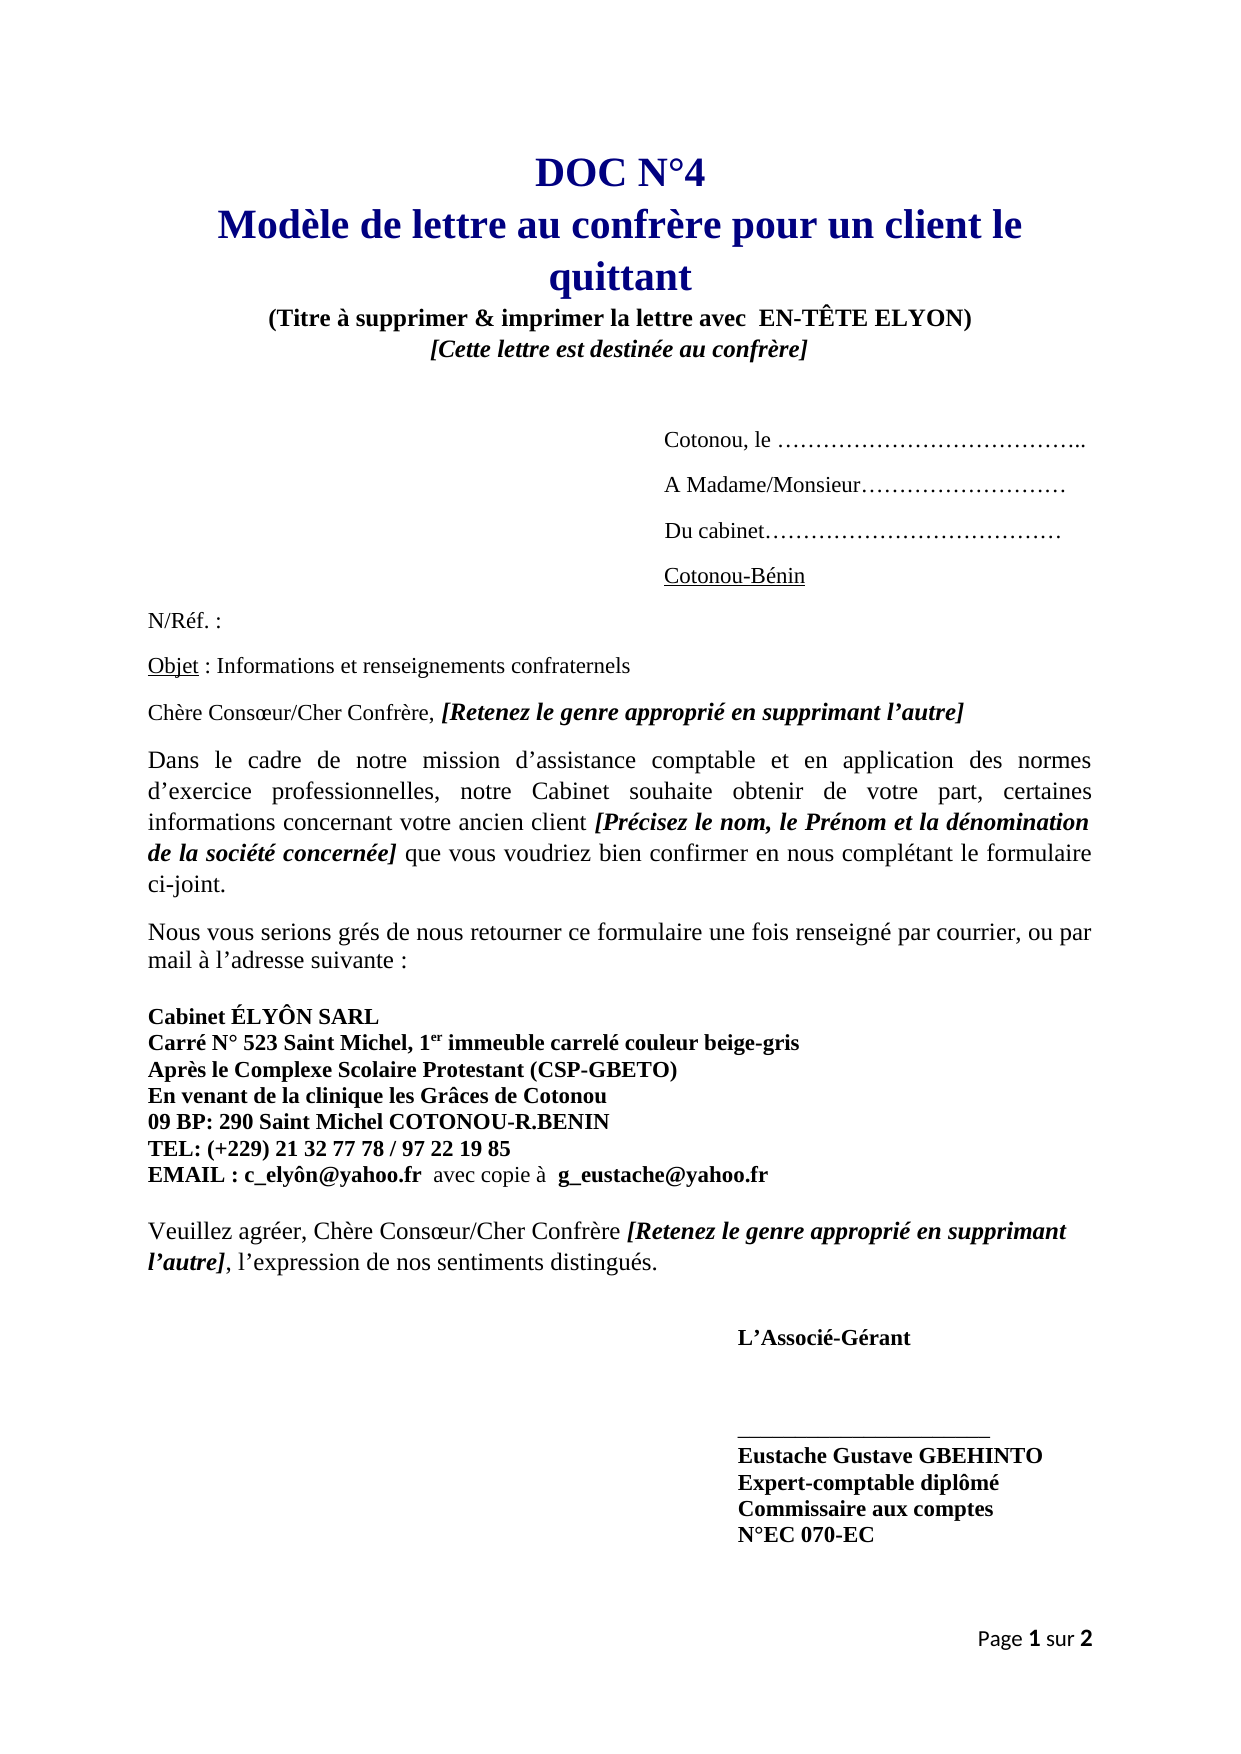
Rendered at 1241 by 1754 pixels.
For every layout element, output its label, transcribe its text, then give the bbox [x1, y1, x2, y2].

text Expert-comptable diplômé [664, 1469, 1093, 1495]
text DOC N°4 [148, 148, 1093, 196]
text En venant de la clinique les Grâces de Cotonou [148, 1082, 1093, 1108]
text 09 BP: 290 Saint Michel COTONOU-R.BENIN [148, 1108, 1093, 1135]
text Cotonou-Bénin [148, 562, 1093, 588]
text Du cabinet………………………………… [590, 517, 1093, 543]
text L’Associé-Gérant [664, 1324, 1093, 1350]
text N/Réf. : [148, 607, 1093, 633]
text Chère Consœur/Cher Confrère, [Retenez le genre approprié en supprimant l’autre] [148, 697, 1093, 726]
text Nous vous serions grés de nous retourner ce formulaire une fois renseigné par courrier, ou par mail à l’adresse suivante : [148, 917, 1093, 974]
text A Madame/Monsieur……………………… [148, 472, 1093, 498]
text Objet : Informations et renseignements confraternels [148, 652, 1093, 678]
text Après le Complexe Scolaire Protestant (CSP-GBETO) [148, 1056, 1093, 1082]
text EMAIL : c_elyôn@yahoo.fr avec copie à g_eustache@yahoo.fr [148, 1161, 1093, 1187]
text N°EC 070-EC [664, 1521, 1093, 1548]
text Cabinet ÉLYÔN SARL [148, 1003, 1093, 1029]
text TEL: (+229) 21 32 77 78 / 97 22 19 85 [148, 1135, 1093, 1161]
text Modèle de lettre au confrère pour un client le quittant [148, 199, 1093, 299]
text Eustache Gustave GBEHINTO [664, 1442, 1093, 1469]
text (Titre à supprimer & imprimer la lettre avec EN-TÊTE ELYON) [148, 303, 1093, 331]
text Cotonou, le ………………………………….. [148, 426, 1093, 453]
text ______________________ [148, 1414, 1093, 1440]
text [Cette lettre est destinée au confrère] [148, 334, 1093, 362]
text Veuillez agréer, Chère Consœur/Cher Confrère [Retenez le genre approprié en supprimant l’autre], l’expression de nos sentiments distingués. [148, 1216, 1093, 1276]
text Carré N° 523 Saint Michel, 1er immeuble carrelé couleur beige-gris [148, 1029, 1093, 1056]
text Dans le cadre de notre mission d’assistance comptable et en application des normes d’exercice professionnelles, notre Cabinet souhaite obtenir de votre part, certaines informations concernant votre ancien client [Précisez le nom, le Prénom et la dénomination de la société concernée] que vous voudriez bien confirmer en nous complétant le formulaire ci-joint. [148, 745, 1093, 898]
text Commissaire aux comptes [664, 1495, 1093, 1521]
